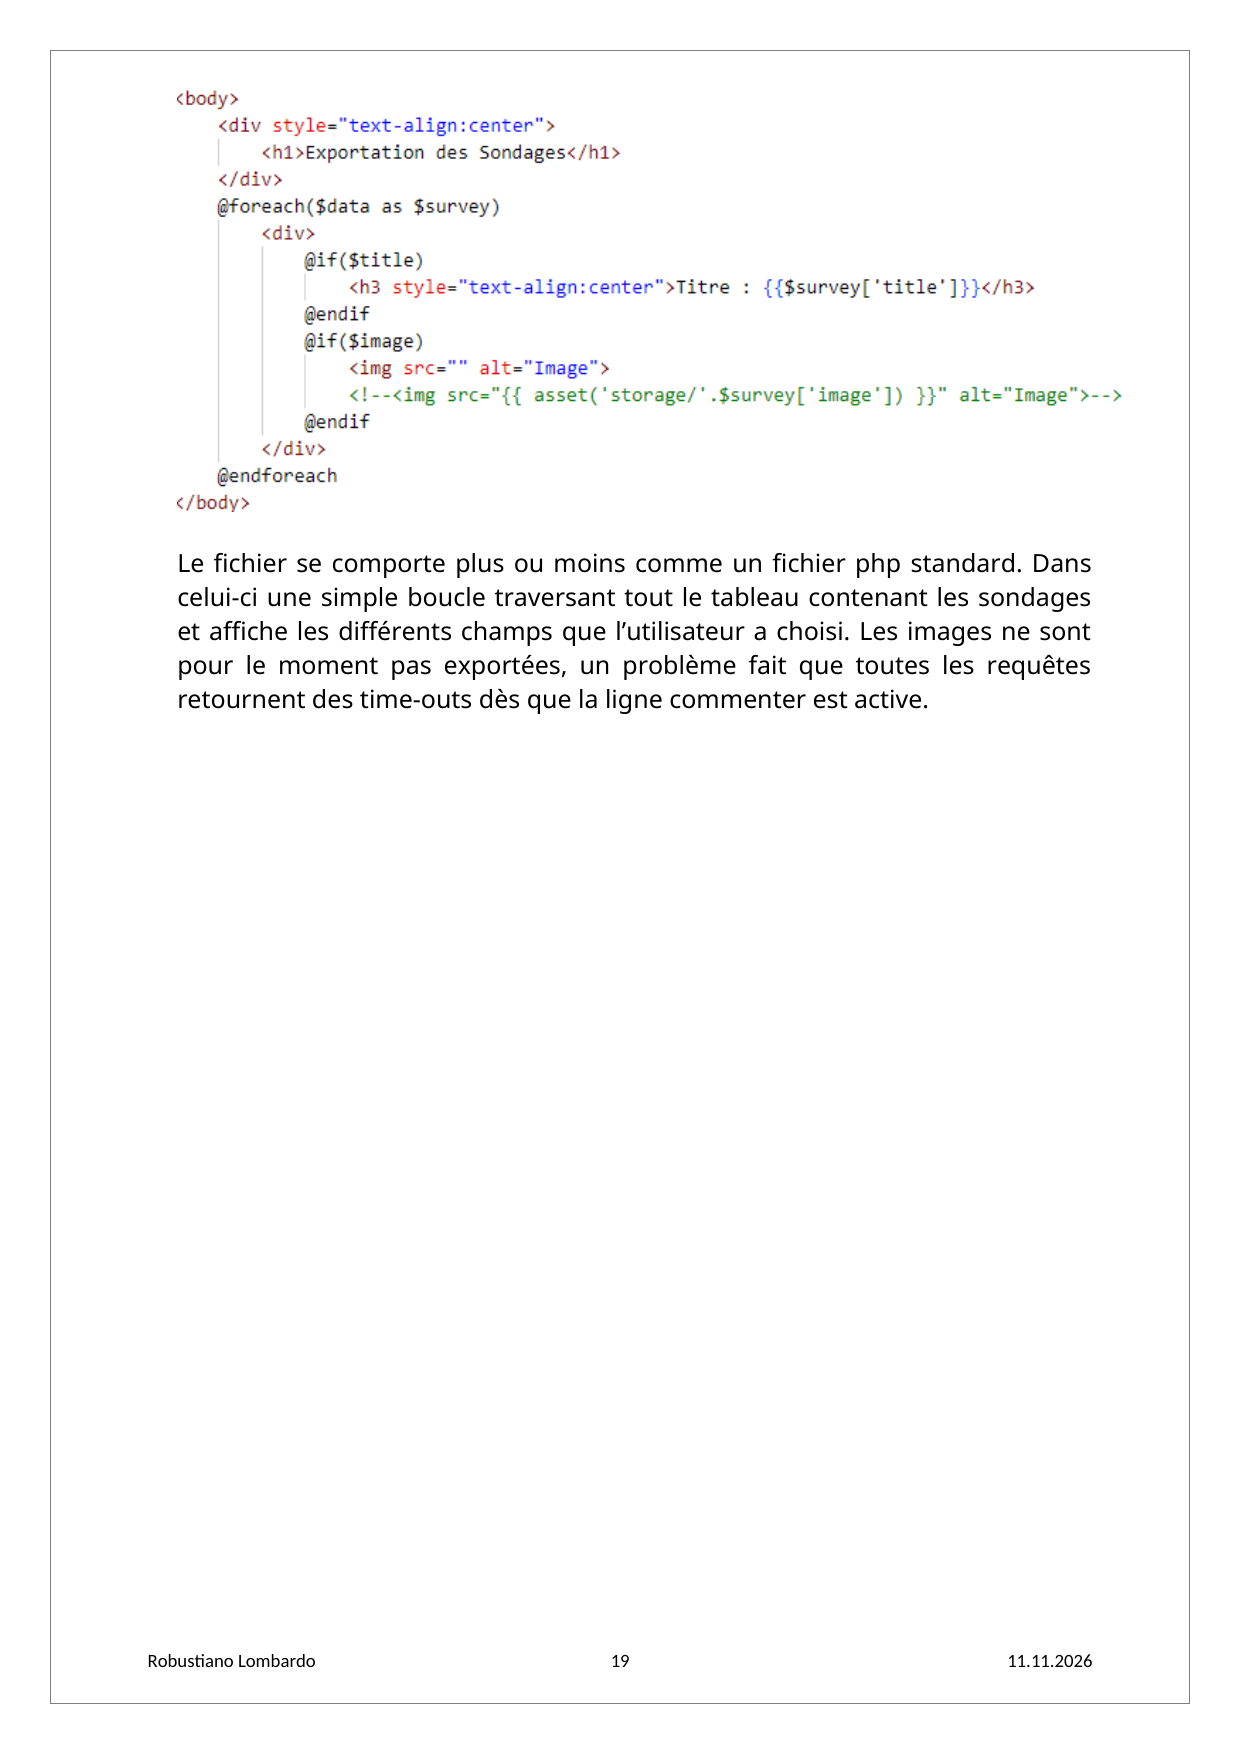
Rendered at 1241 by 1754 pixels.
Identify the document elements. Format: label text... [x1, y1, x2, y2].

picture [177, 88, 1123, 512]
text Le fichier se comporte plus ou moins comme un fichier php standard. Dans celui-ci une simple boucle traversant tout le tableau contenant les sondages et affiche les différents champs que l’utilisateur a choisi. Les images ne sont pour le moment pas exportées, un problème fait que toutes les requêtes retournent des time-outs dès que la ligne commenter est active. [177, 546, 1093, 716]
